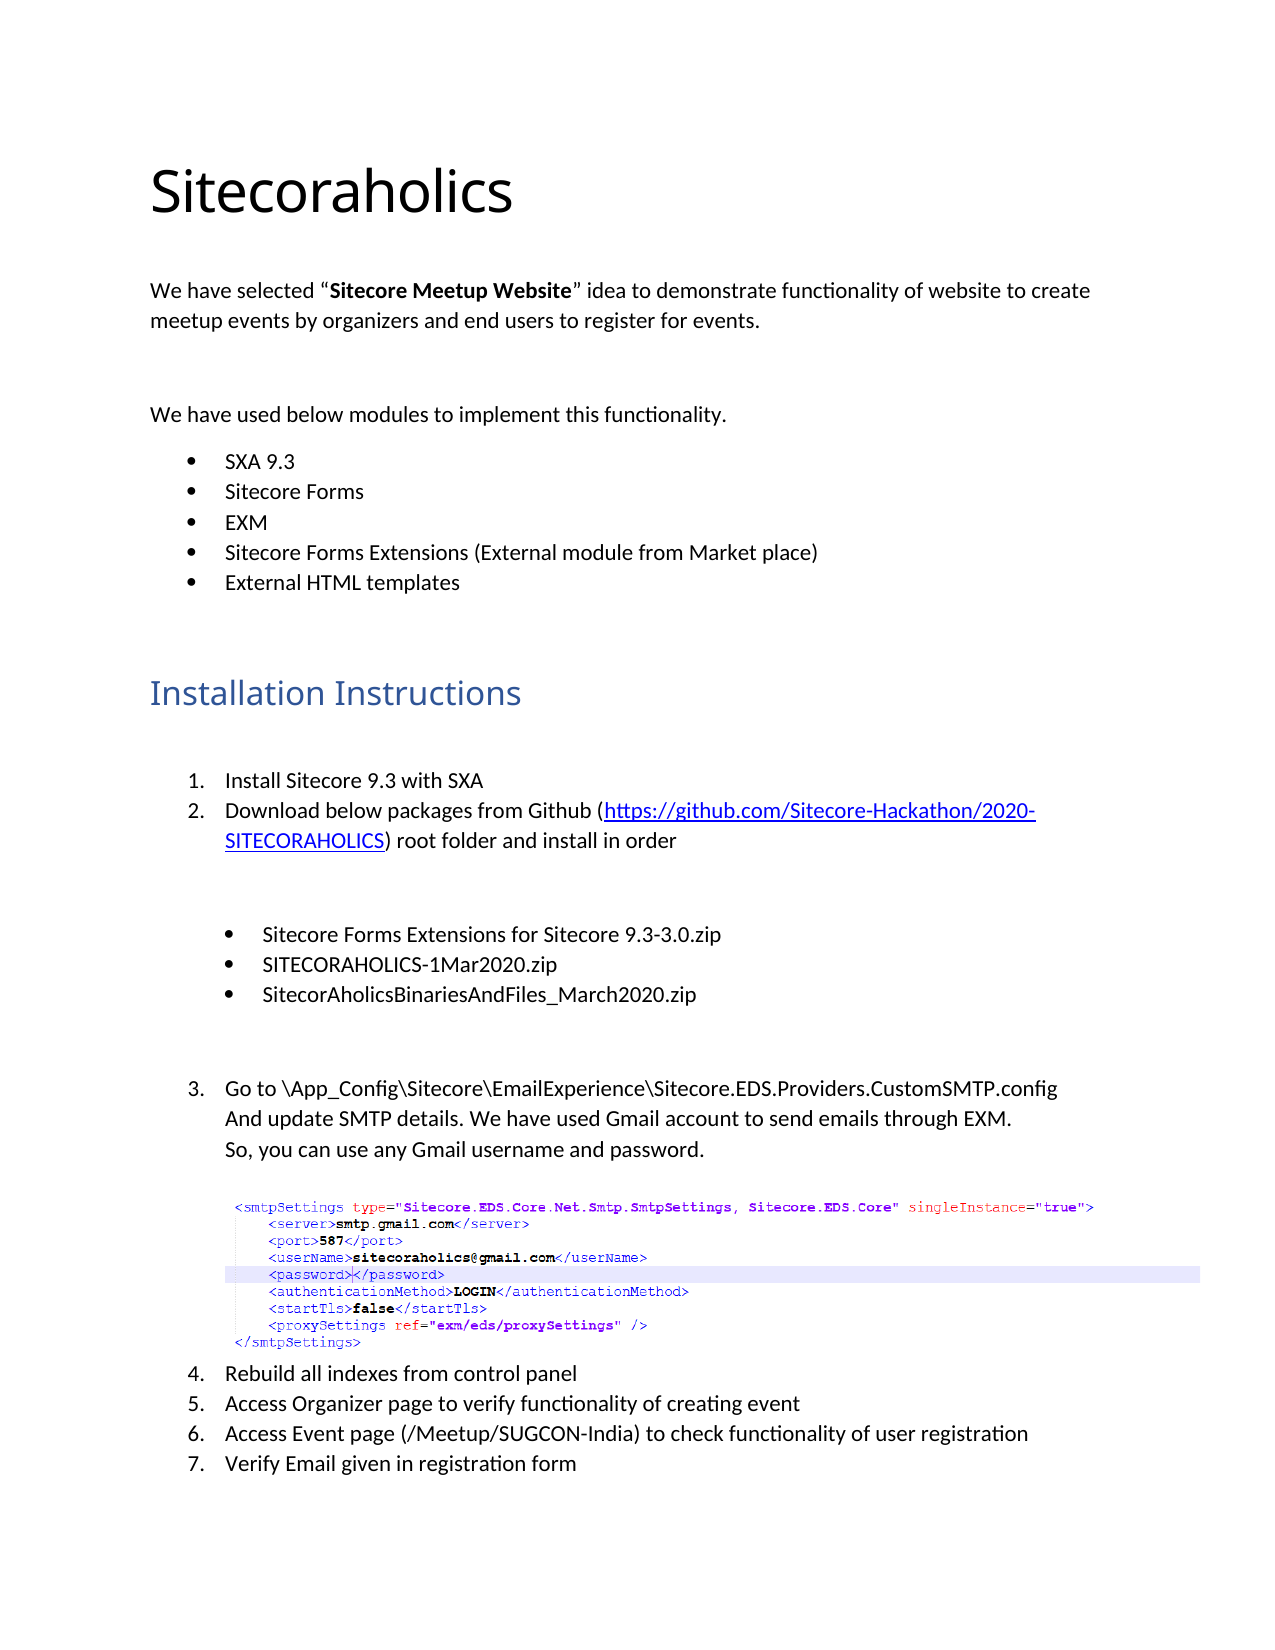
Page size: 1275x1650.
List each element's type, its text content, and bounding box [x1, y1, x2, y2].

text We have selected “Sitecore Meetup Website” idea to demonstrate functionality of website to create meetup events by organizers and end users to register for events. [150, 276, 1125, 334]
picture [225, 1195, 1200, 1357]
list Sitecore Forms [187, 477, 1125, 505]
list Rebuild all indexes from control panel [187, 1359, 1125, 1387]
list And update SMTP details. We have used Gmail account to send emails through EXM. [225, 1104, 1125, 1132]
list Install Sitecore 9.3 with SXA [187, 766, 1125, 794]
list EXM [187, 508, 1125, 536]
list SitecorAholicsBinariesAndFiles_March2020.zip [225, 981, 1125, 1008]
list Access Organizer page to verify functionality of creating event [187, 1389, 1125, 1417]
text We have used below modules to implement this functionality. [150, 400, 1125, 428]
title Sitecoraholics [150, 150, 1125, 229]
subtitle Installation Instructions [150, 670, 1125, 716]
list Access Event page (/Meetup/SUGCON-India) to check functionality of user registration [187, 1419, 1125, 1447]
list So, you can use any Gmail username and password. [225, 1135, 1125, 1163]
list Verify Email given in registration form [187, 1449, 1125, 1477]
list SXA 9.3 [187, 447, 1125, 475]
list Sitecore Forms Extensions for Sitecore 9.3-3.0.zip [225, 920, 1125, 948]
list Go to \App_Config\Sitecore\EmailExperience\Sitecore.EDS.Providers.CustomSMTP.config [187, 1074, 1125, 1102]
list Download below packages from Github (https://github.com/Sitecore-Hackathon/2020-SITECORAHOLICS) root folder and install in order [187, 796, 1125, 854]
list Sitecore Forms Extensions (External module from Market place) [187, 538, 1125, 566]
list SITECORAHOLICS-1Mar2020.zip [225, 950, 1125, 978]
list External HTML templates [187, 568, 1125, 596]
